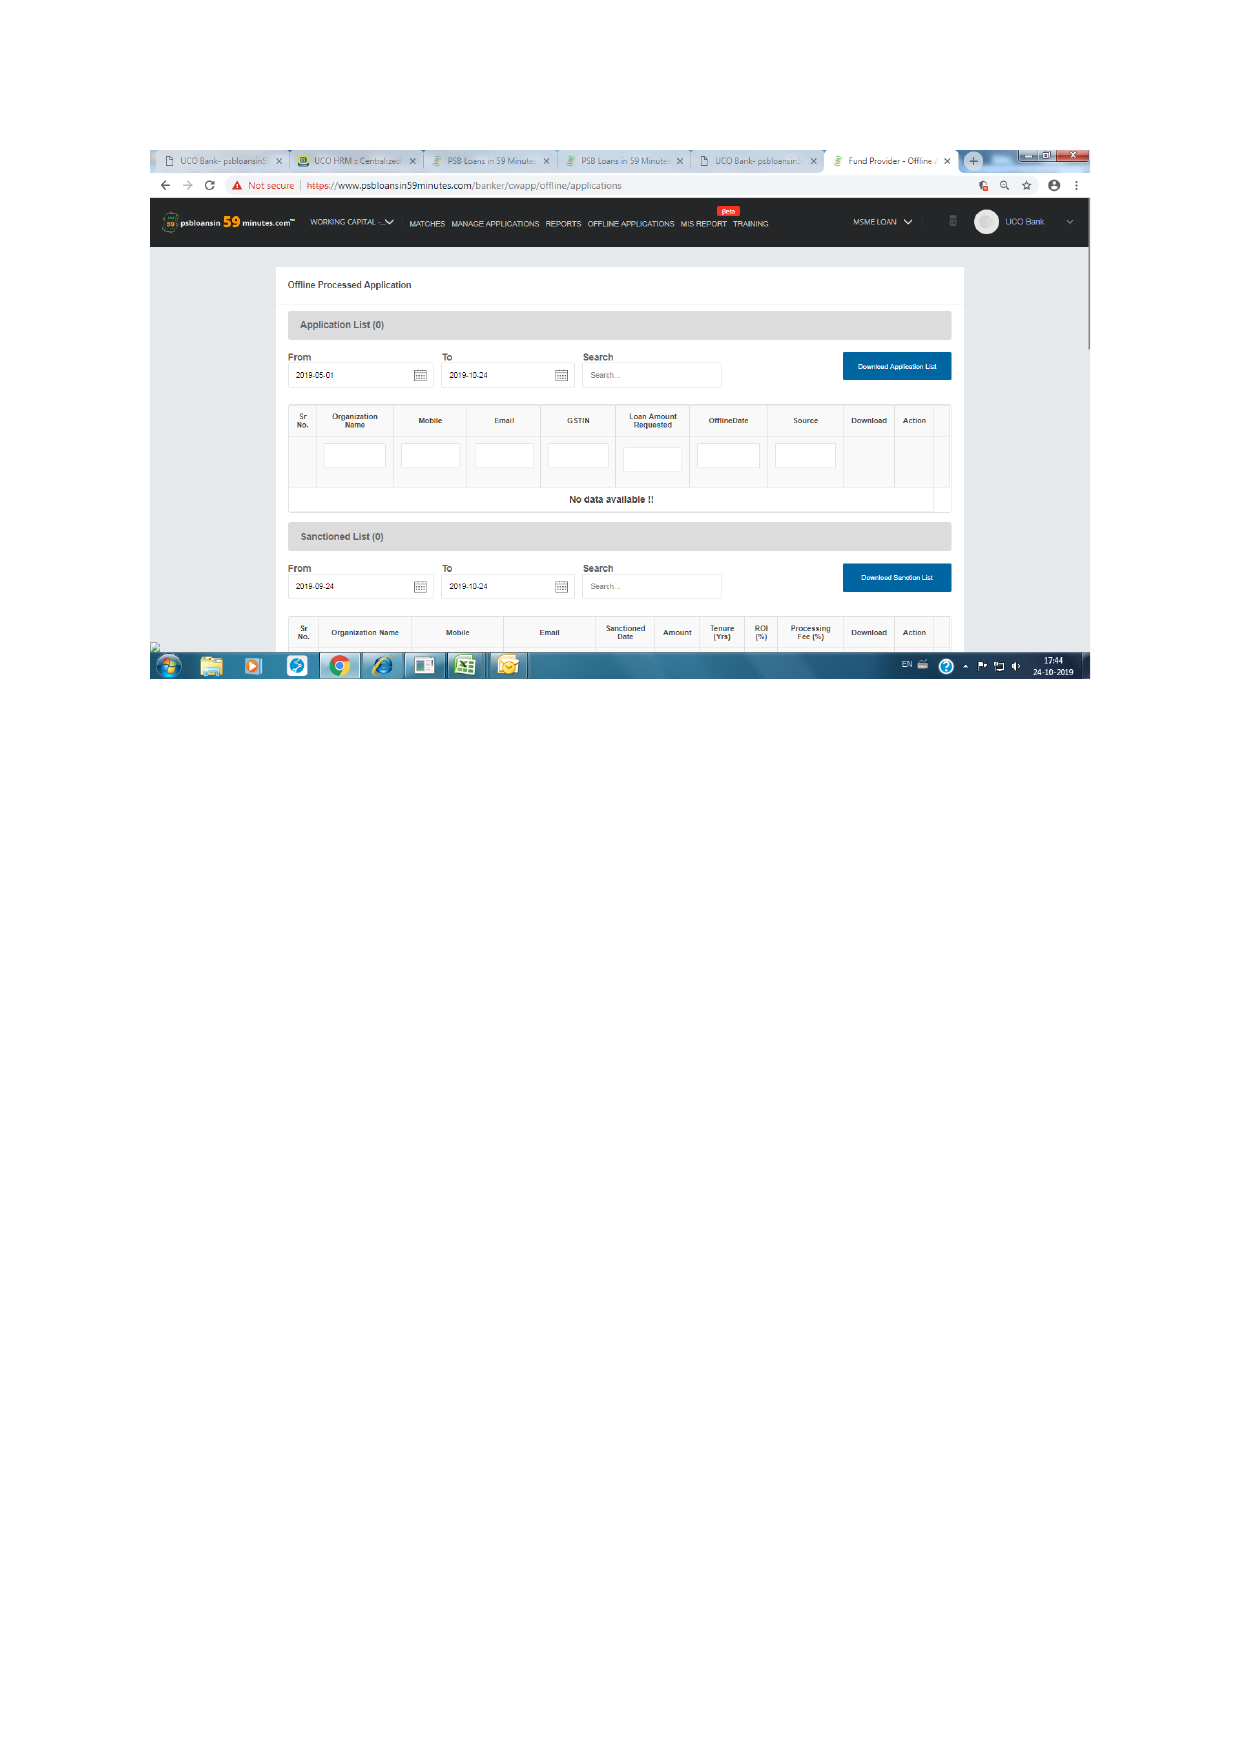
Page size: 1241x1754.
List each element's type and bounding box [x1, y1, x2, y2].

picture [150, 150, 1091, 679]
